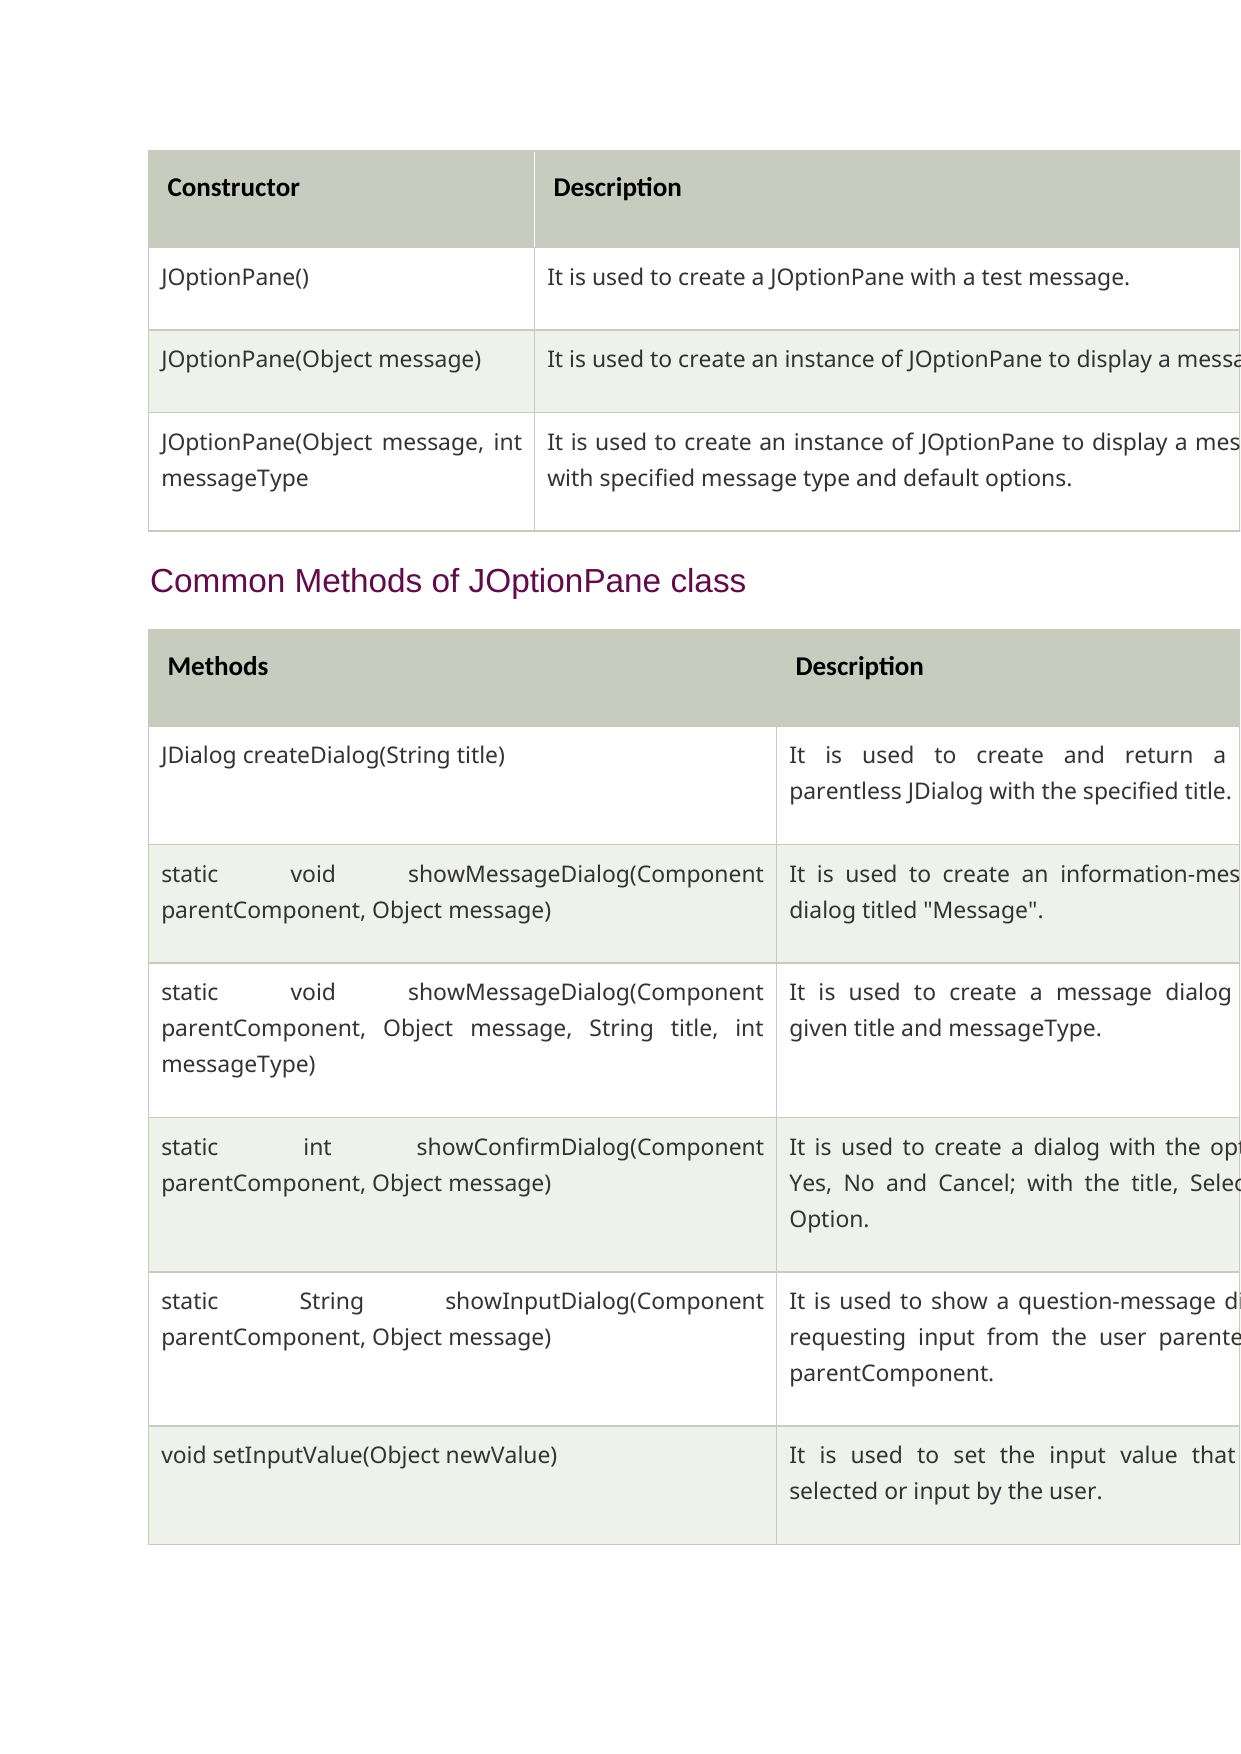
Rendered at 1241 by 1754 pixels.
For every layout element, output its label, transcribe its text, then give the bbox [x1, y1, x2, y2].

table_cell void setInputValue(Object newValue) [149, 1427, 776, 1544]
table_cell static void showMessageDialog(Component parentComponent, Object message) [149, 845, 776, 962]
table_cell It is used to create an instance of JOptionPane to display a message with specified message type and default options. [535, 413, 1239, 530]
table_cell static void showMessageDialog(Component parentComponent, Object message, String title, int messageType) [149, 964, 776, 1117]
table_cell It is used to set the input value that was selected or input by the user. [777, 1427, 1239, 1544]
table_cell It is used to create a dialog with the options Yes, No and Cancel; with the title, Select an Option. [777, 1118, 1239, 1271]
table_cell static String showInputDialog(Component parentComponent, Object message) [149, 1273, 776, 1425]
table_cell It is used to create an instance of JOptionPane to display a message. [535, 331, 1239, 412]
table_cell static int showConfirmDialog(Component parentComponent, Object message) [149, 1118, 776, 1271]
table_header Methods [149, 630, 777, 725]
table_cell It is used to create a JOptionPane with a test message. [535, 248, 1239, 329]
table_cell It is used to create an information-message dialog titled "Message". [777, 845, 1239, 962]
subtitle Common Methods of JOptionPane class [150, 561, 1090, 599]
table_header Description [777, 630, 1239, 725]
table_cell JOptionPane() [149, 248, 534, 329]
table_header Description [535, 152, 1239, 247]
table_cell It is used to show a question-message dialog requesting input from the user parented to parentComponent. [777, 1273, 1239, 1425]
table_header Constructor [149, 152, 534, 247]
table_cell JDialog createDialog(String title) [149, 727, 776, 844]
table_cell JOptionPane(Object message, int messageType [149, 413, 534, 530]
table_cell JOptionPane(Object message) [149, 331, 534, 412]
table_cell It is used to create and return a new parentless JDialog with the specified title. [777, 727, 1239, 844]
table_cell It is used to create a message dialog with given title and messageType. [777, 964, 1239, 1117]
